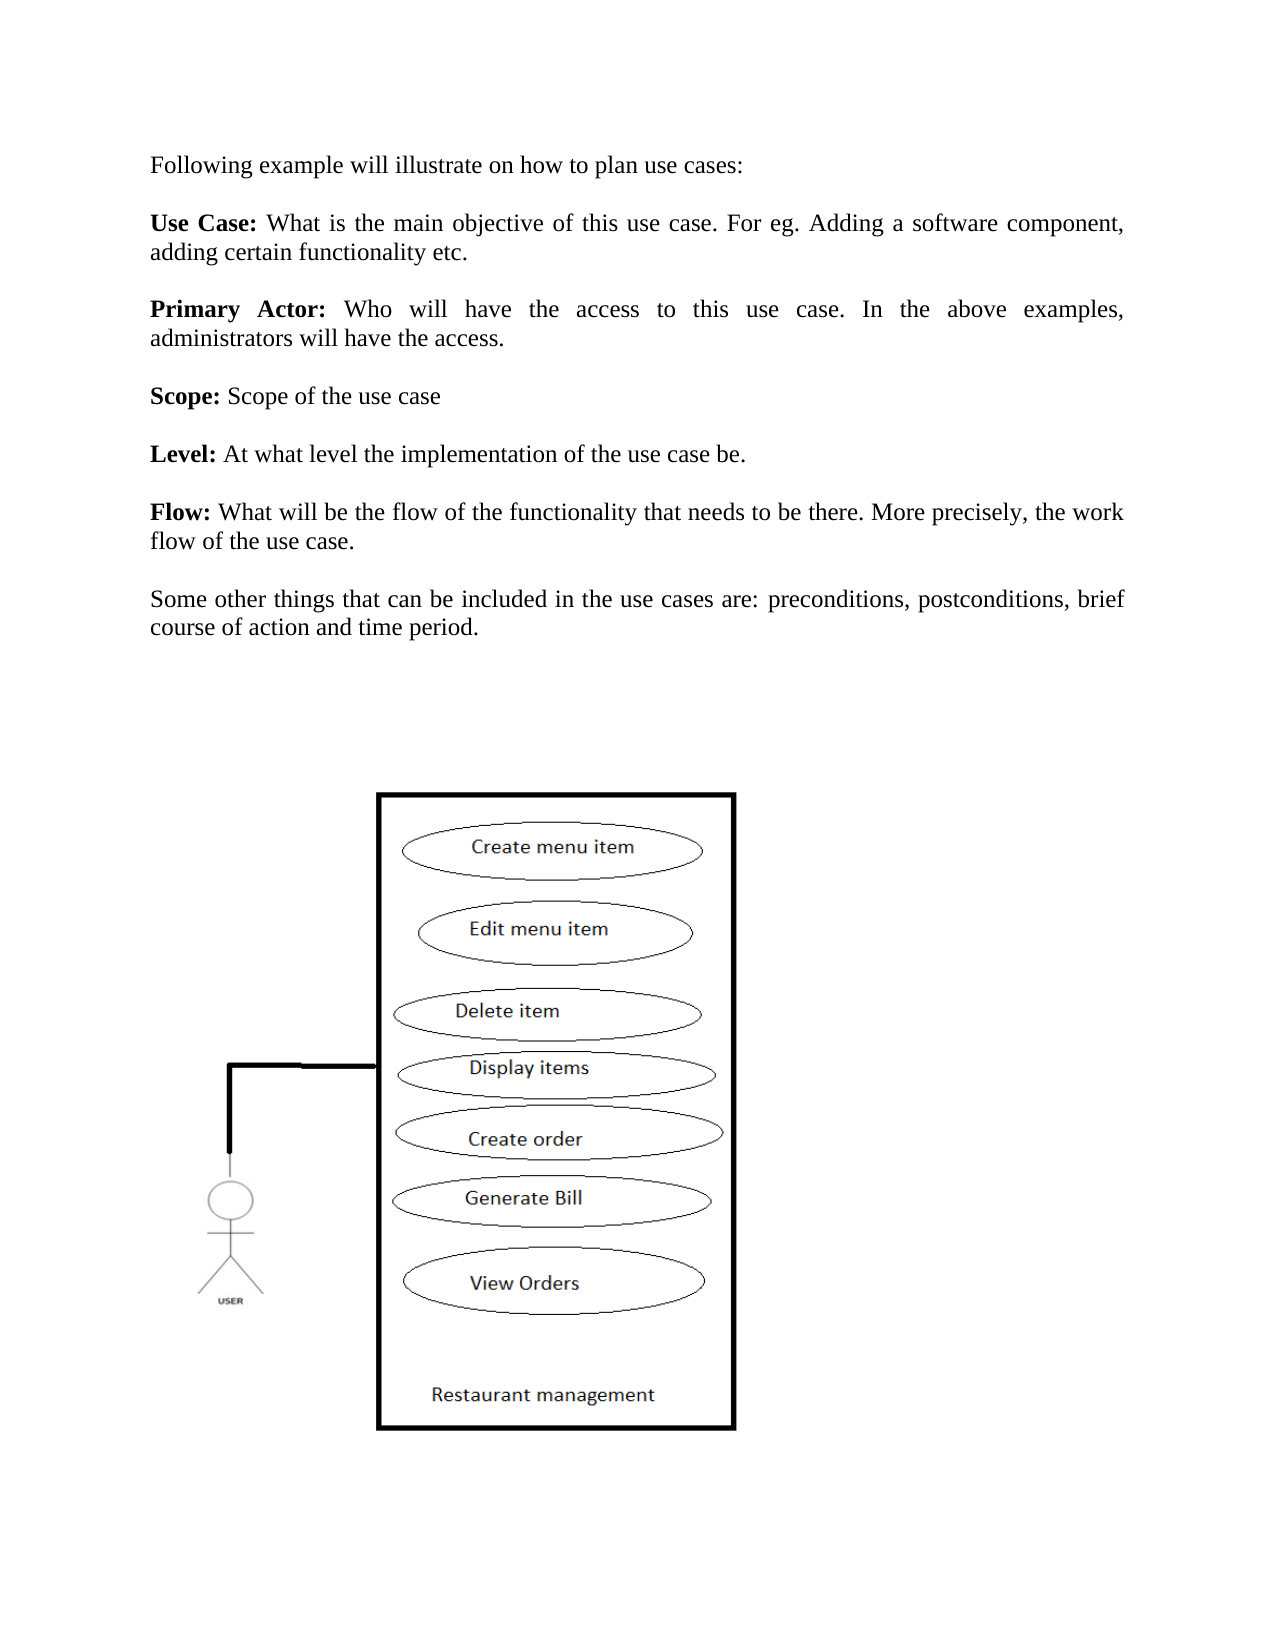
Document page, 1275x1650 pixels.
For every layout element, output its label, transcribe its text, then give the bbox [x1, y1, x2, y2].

text Level: At what level the implementation of the use case be. [150, 439, 1125, 468]
text Flow: What will be the flow of the functionality that needs to be there. More precisely, the work flow of the use case. [150, 497, 1125, 554]
text Following example will illustrate on how to plan use cases: [150, 150, 1125, 179]
text Some other things that can be included in the use cases are: preconditions, postconditions, brief course of action and time period. [150, 584, 1125, 641]
text Primary Actor: Who will have the access to this use case. In the above examples, administrators will have the access. [150, 294, 1125, 352]
picture [150, 786, 810, 1437]
text Scope: Scope of the use case [150, 381, 1125, 410]
text Use Case: What is the main objective of this use case. For eg. Adding a software component, adding certain functionality etc. [150, 208, 1125, 265]
